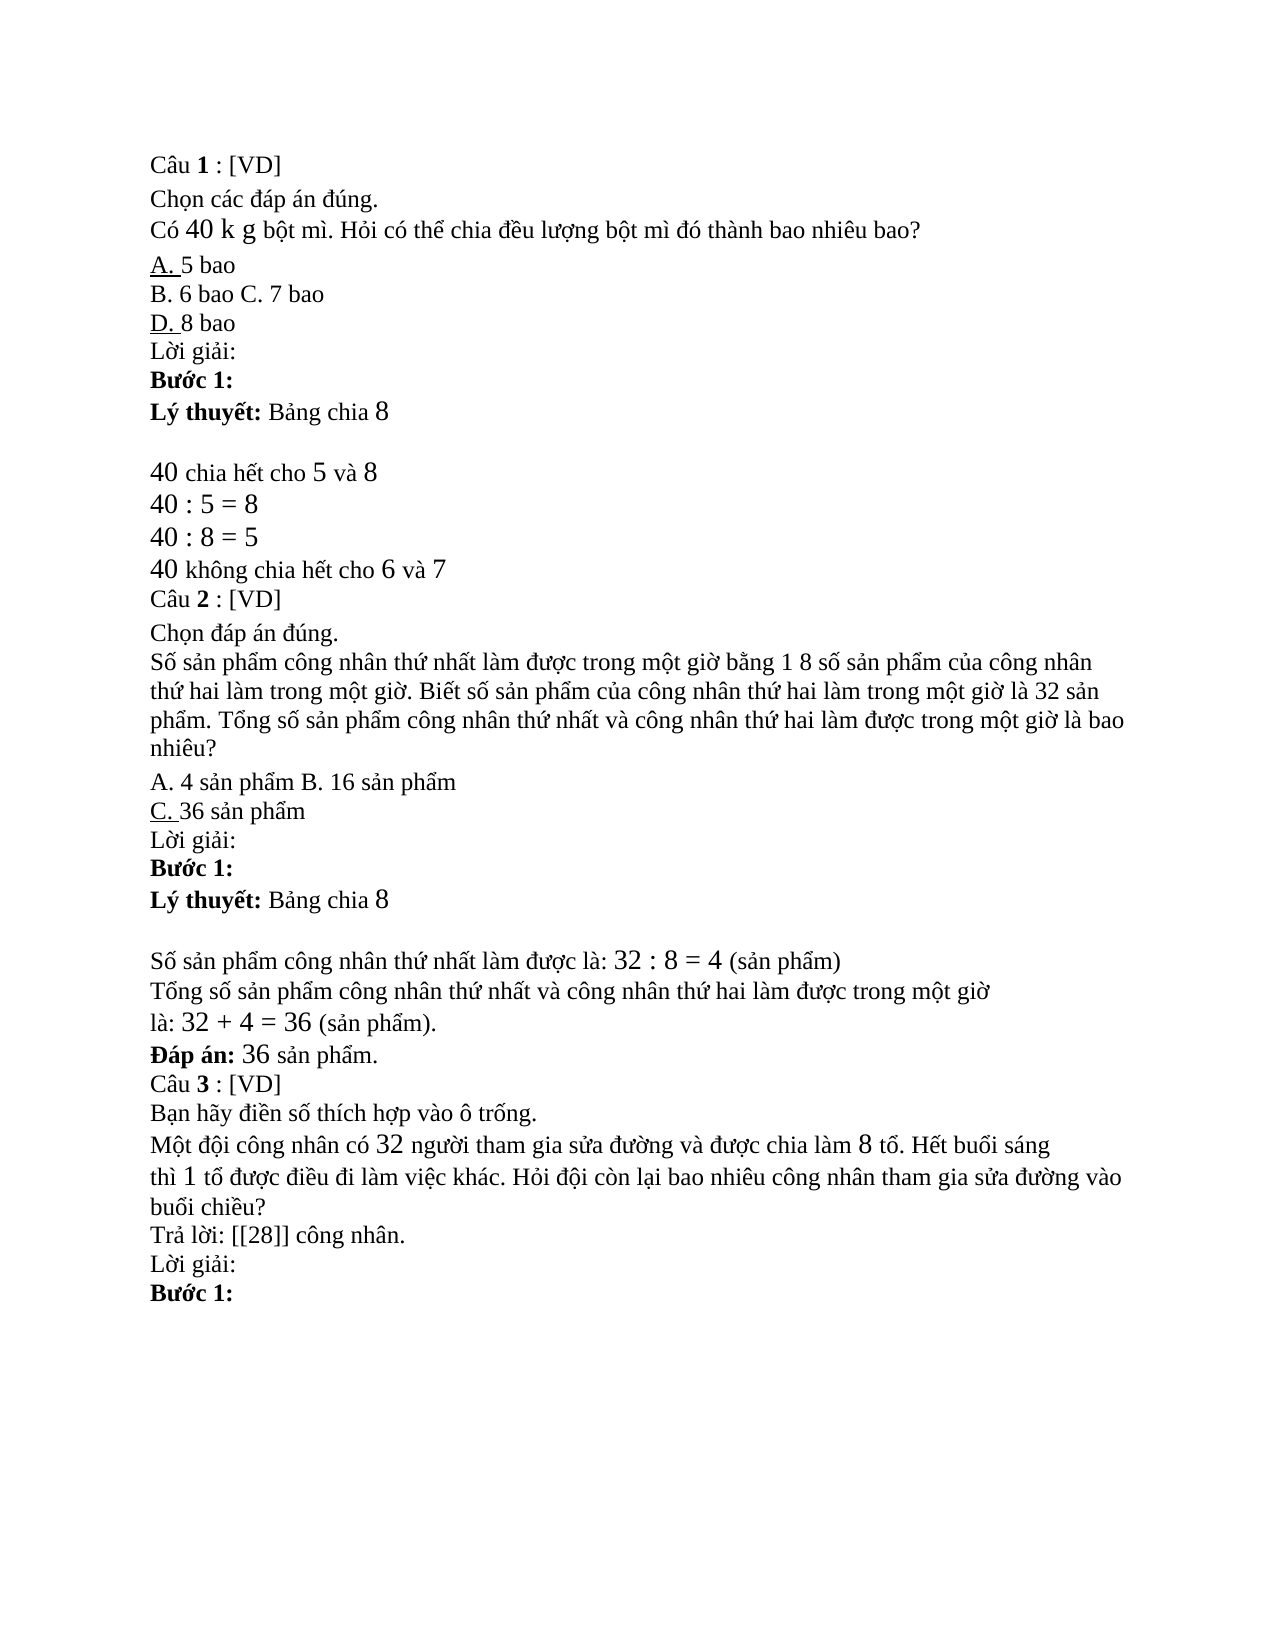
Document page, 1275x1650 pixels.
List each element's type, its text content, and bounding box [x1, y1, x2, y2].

text Câu 2 : [VD] [150, 584, 1125, 613]
text Bạn hãy điền số thích hợp vào ô trống. Một đội công nhân có 32 người tham gia sửa đường và được chia làm 8 tổ. Hết buổi sáng thì 1 tổ được điều đi làm việc khác. Hỏi đội còn lại bao nhiêu công nhân tham gia sửa đường vào buổi chiều? Trả lời: [[28]] công nhân. [150, 1098, 1125, 1249]
text Câu 1 : [VD] [150, 150, 1125, 179]
text Câu 3 : [VD] [150, 1069, 1125, 1098]
text Chọn các đáp án đúng. Có 40 k g bột mì. Hỏi có thể chia đều lượng bột mì đó thành bao nhiêu bao? [150, 184, 1125, 245]
text Lời giải: [150, 1249, 1125, 1278]
text B. 6 bao C. 7 bao [150, 279, 1125, 308]
text Bước 1: [150, 1278, 1125, 1307]
text Lời giải: [150, 336, 1125, 365]
text A. 4 sản phẩm B. 16 sản phẩm [150, 767, 1125, 796]
text A. 5 bao [150, 250, 1125, 279]
text C. 36 sản phẩm [150, 796, 1125, 825]
text D. 8 bao [150, 308, 1125, 336]
text Lý thuyết: Bảng chia 8 40 chia hết cho 5 và 8 40 : 5 = 8 40 : 8 = 5 40 không chia hết cho 6 và 7 [150, 394, 1125, 584]
text Lý thuyết: Bảng chia 8 Số sản phẩm công nhân thứ nhất làm được là: 32 : 8 = 4 (sản phẩm) Tổng số sản phẩm công nhân thứ nhất và công nhân thứ hai làm được trong một giờ là: 32 + 4 = 36 (sản phẩm). Đáp án: 36 sản phẩm. [150, 882, 1125, 1069]
text Bước 1: [150, 365, 1125, 394]
text Lời giải: [150, 825, 1125, 853]
text Chọn đáp án đúng. Số sản phẩm công nhân thứ nhất làm được trong một giờ bằng 1 8 số sản phẩm của công nhân thứ hai làm trong một giờ. Biết số sản phẩm của công nhân thứ hai làm trong một giờ là 32 sản phẩm. Tổng số sản phẩm công nhân thứ nhất và công nhân thứ hai làm được trong một giờ là bao nhiêu? [150, 618, 1125, 762]
text Bước 1: [150, 853, 1125, 882]
